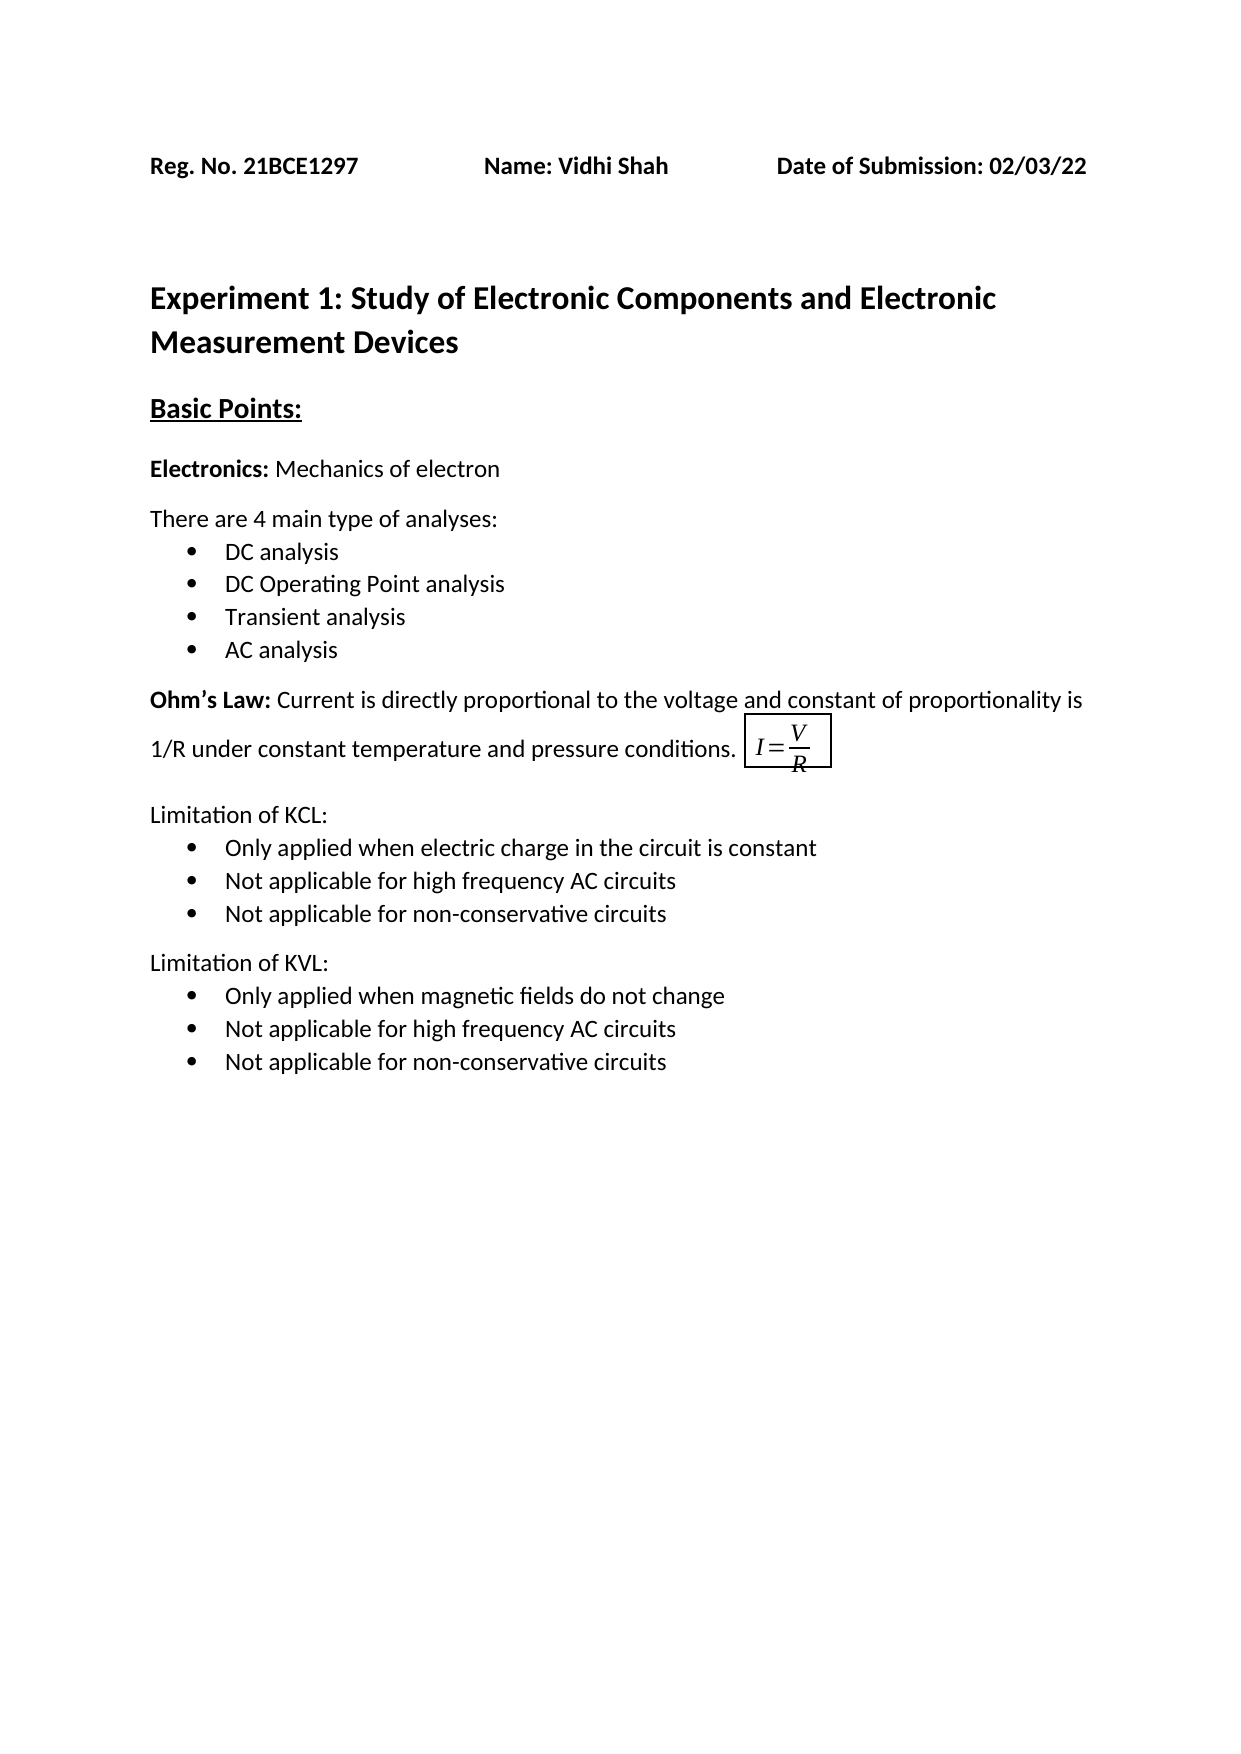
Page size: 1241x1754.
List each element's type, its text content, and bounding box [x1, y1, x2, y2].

text Limitation of KVL: [150, 947, 1090, 978]
text Electronics: Mechanics of electron [150, 453, 1090, 484]
list Transient analysis [187, 602, 1090, 632]
text There are 4 main type of analyses: [150, 503, 1090, 533]
list AC analysis [187, 634, 1090, 665]
list Not applicable for high frequency AC circuits [187, 1013, 1090, 1044]
text Ohm’s Law: Current is directly proportional to the voltage and constant of proportionality is 1/R under constant temperature and pressure conditions. [150, 684, 1090, 778]
text Limitation of KCL: [150, 799, 1090, 830]
text Experiment 1: Study of Electronic Components and Electronic Measurement Devices [150, 277, 1090, 362]
list DC Operating Point analysis [187, 569, 1090, 599]
list Only applied when magnetic fields do not change [187, 980, 1090, 1011]
text Reg. No. 21BCE1297 Name: Vidhi Shah Date of Submission: 02/03/22 [150, 150, 1090, 181]
list Only applied when electric charge in the circuit is constant [187, 832, 1090, 863]
list Not applicable for non-conservative circuits [187, 898, 1090, 928]
list Not applicable for non-conservative circuits [187, 1046, 1090, 1077]
list DC analysis [187, 536, 1090, 566]
text Basic Points: [150, 390, 1090, 425]
list Not applicable for high frequency AC circuits [187, 865, 1090, 896]
